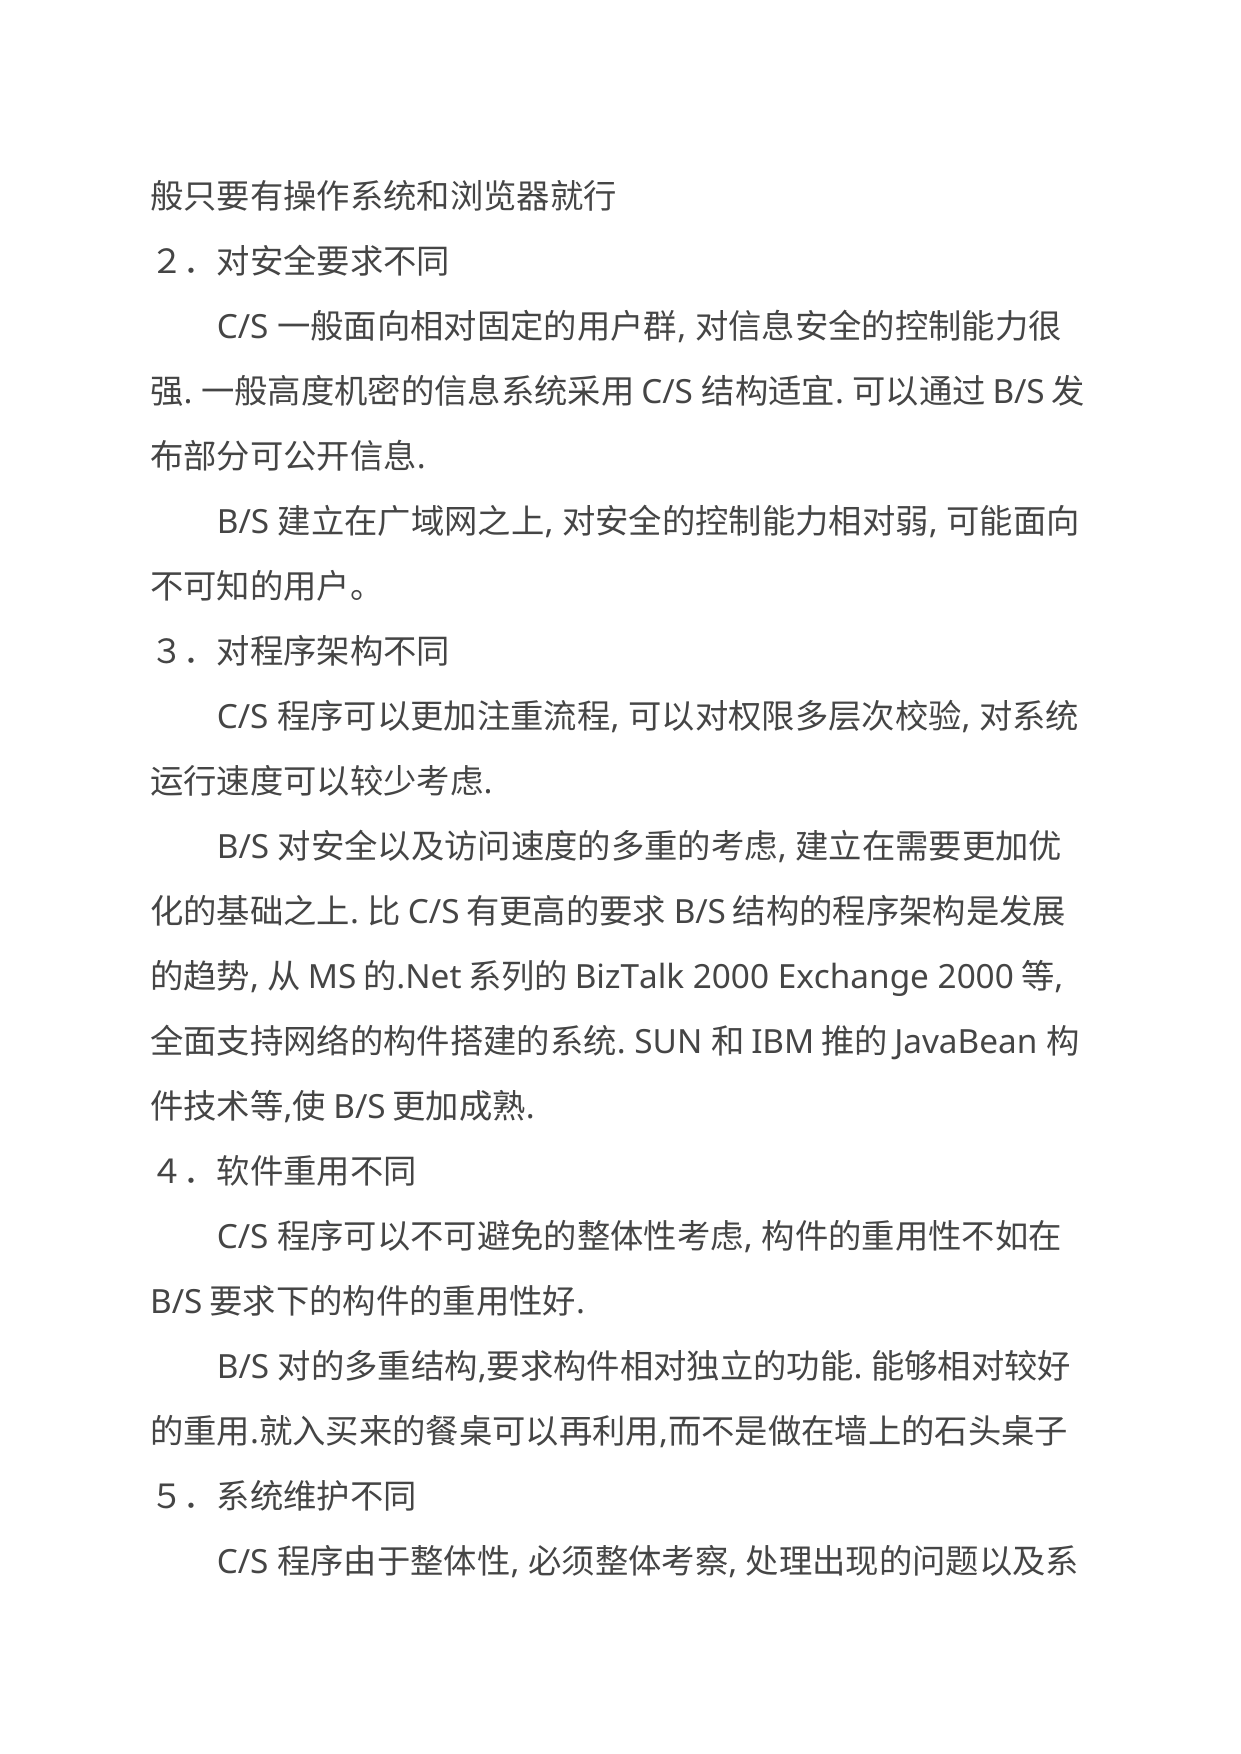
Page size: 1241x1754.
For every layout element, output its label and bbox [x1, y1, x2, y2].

text [150, 162, 1090, 1592]
